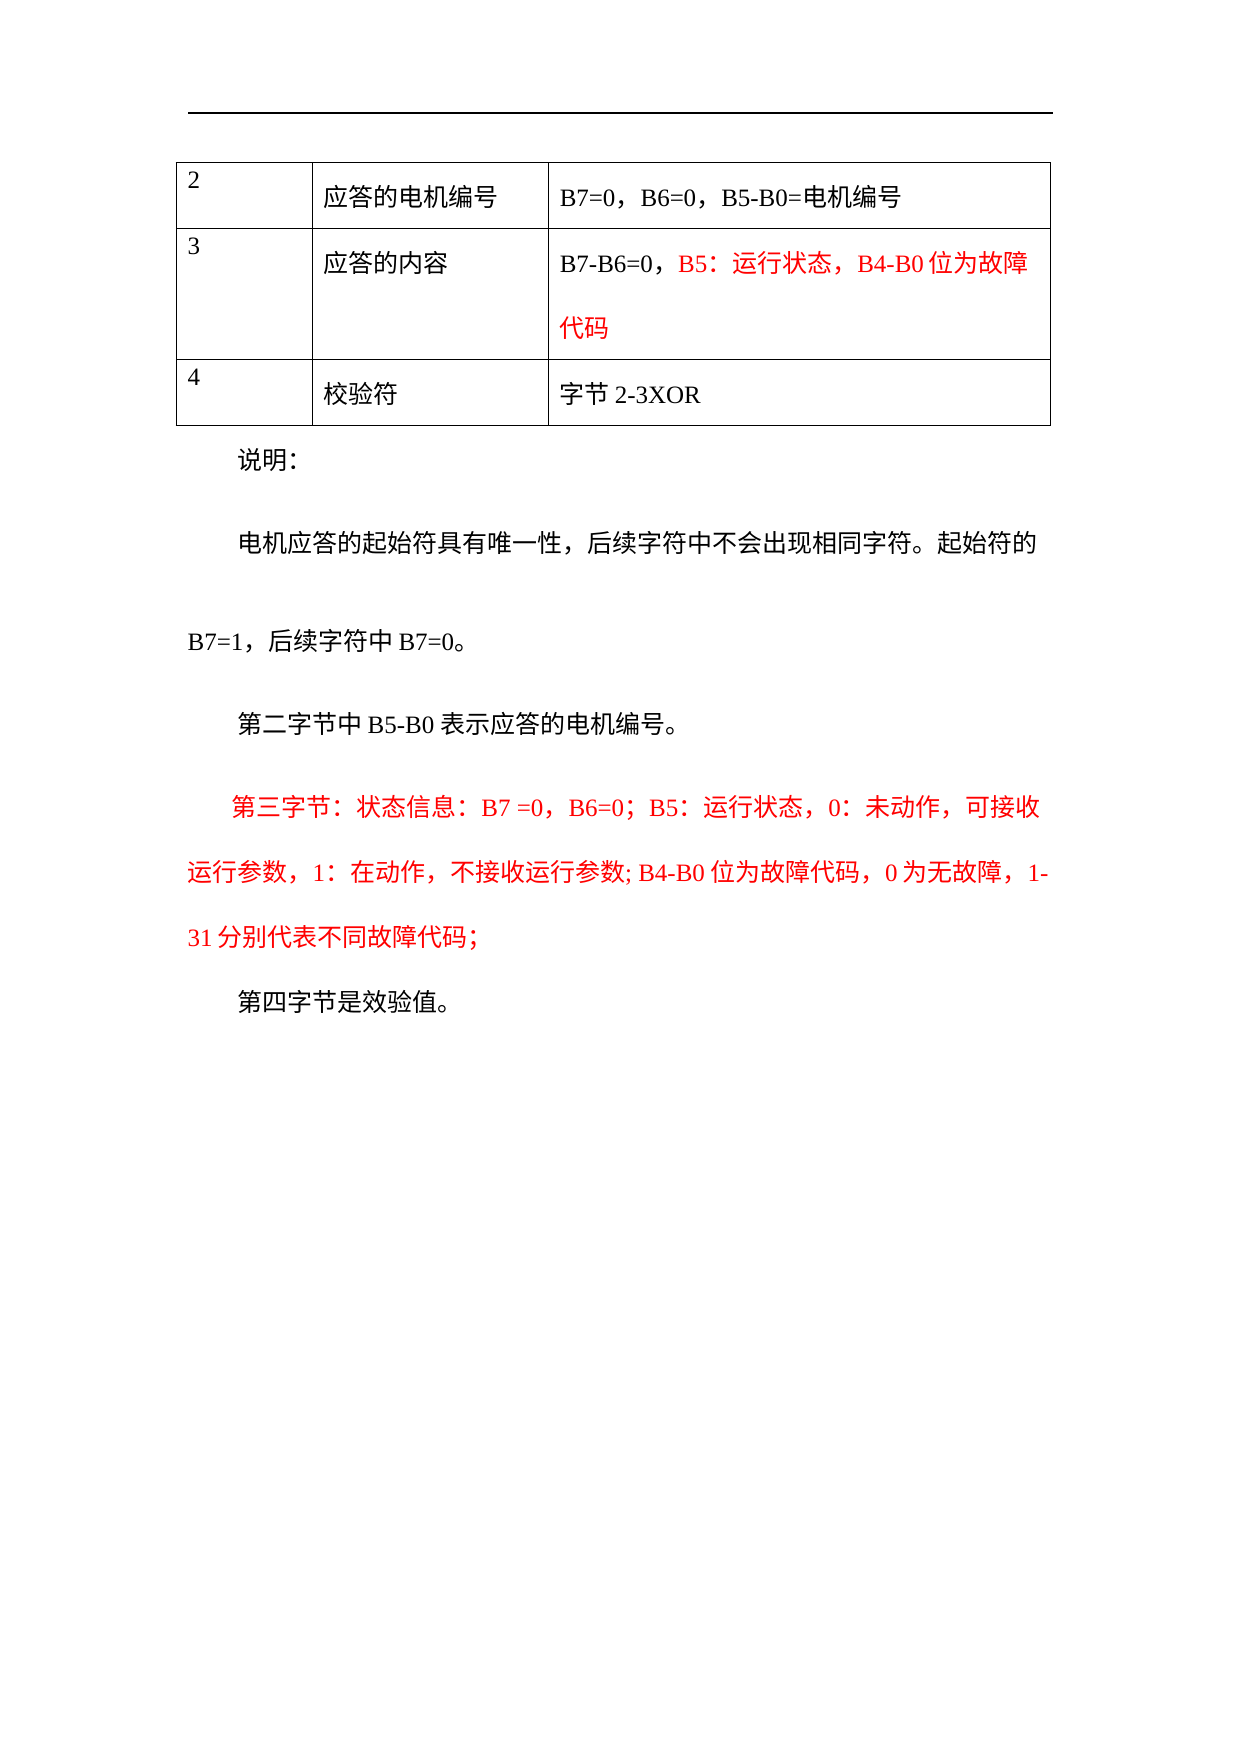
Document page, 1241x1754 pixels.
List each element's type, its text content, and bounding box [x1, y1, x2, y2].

table_cell 2 [177, 163, 312, 228]
table_cell 应答的电机编号 [313, 163, 548, 228]
text 电机应答的起始符具有唯一性，后续字符中不会出现相同字符。起始符的B7=1，后续字符中B7=0。 [187, 509, 1053, 672]
text 第三字节：状态信息：B7 =0，B6=0；B5：运行状态，0：未动作，可接收运行参数，1：在动作，不接收运行参数; B4-B0位为故障代码，0为无故障，1-31分别代表不同故障代码； [187, 773, 1053, 968]
table_cell 3 [177, 229, 312, 359]
table_cell 校验符 [313, 360, 548, 425]
table_cell B7-B6=0，B5：运行状态，B4-B0位为故障代码 [549, 229, 1050, 359]
table_cell B7=0，B6=0，B5-B0=电机编号 [549, 163, 1050, 228]
table_cell 字节2-3XOR [549, 360, 1050, 425]
table_cell 应答的内容 [313, 229, 548, 359]
table_cell 4 [177, 360, 312, 425]
text 第四字节是效验值。 [187, 968, 1053, 1033]
text 第二字节中B5-B0 表示应答的电机编号。 [187, 690, 1053, 755]
text 说明： [187, 426, 1053, 491]
